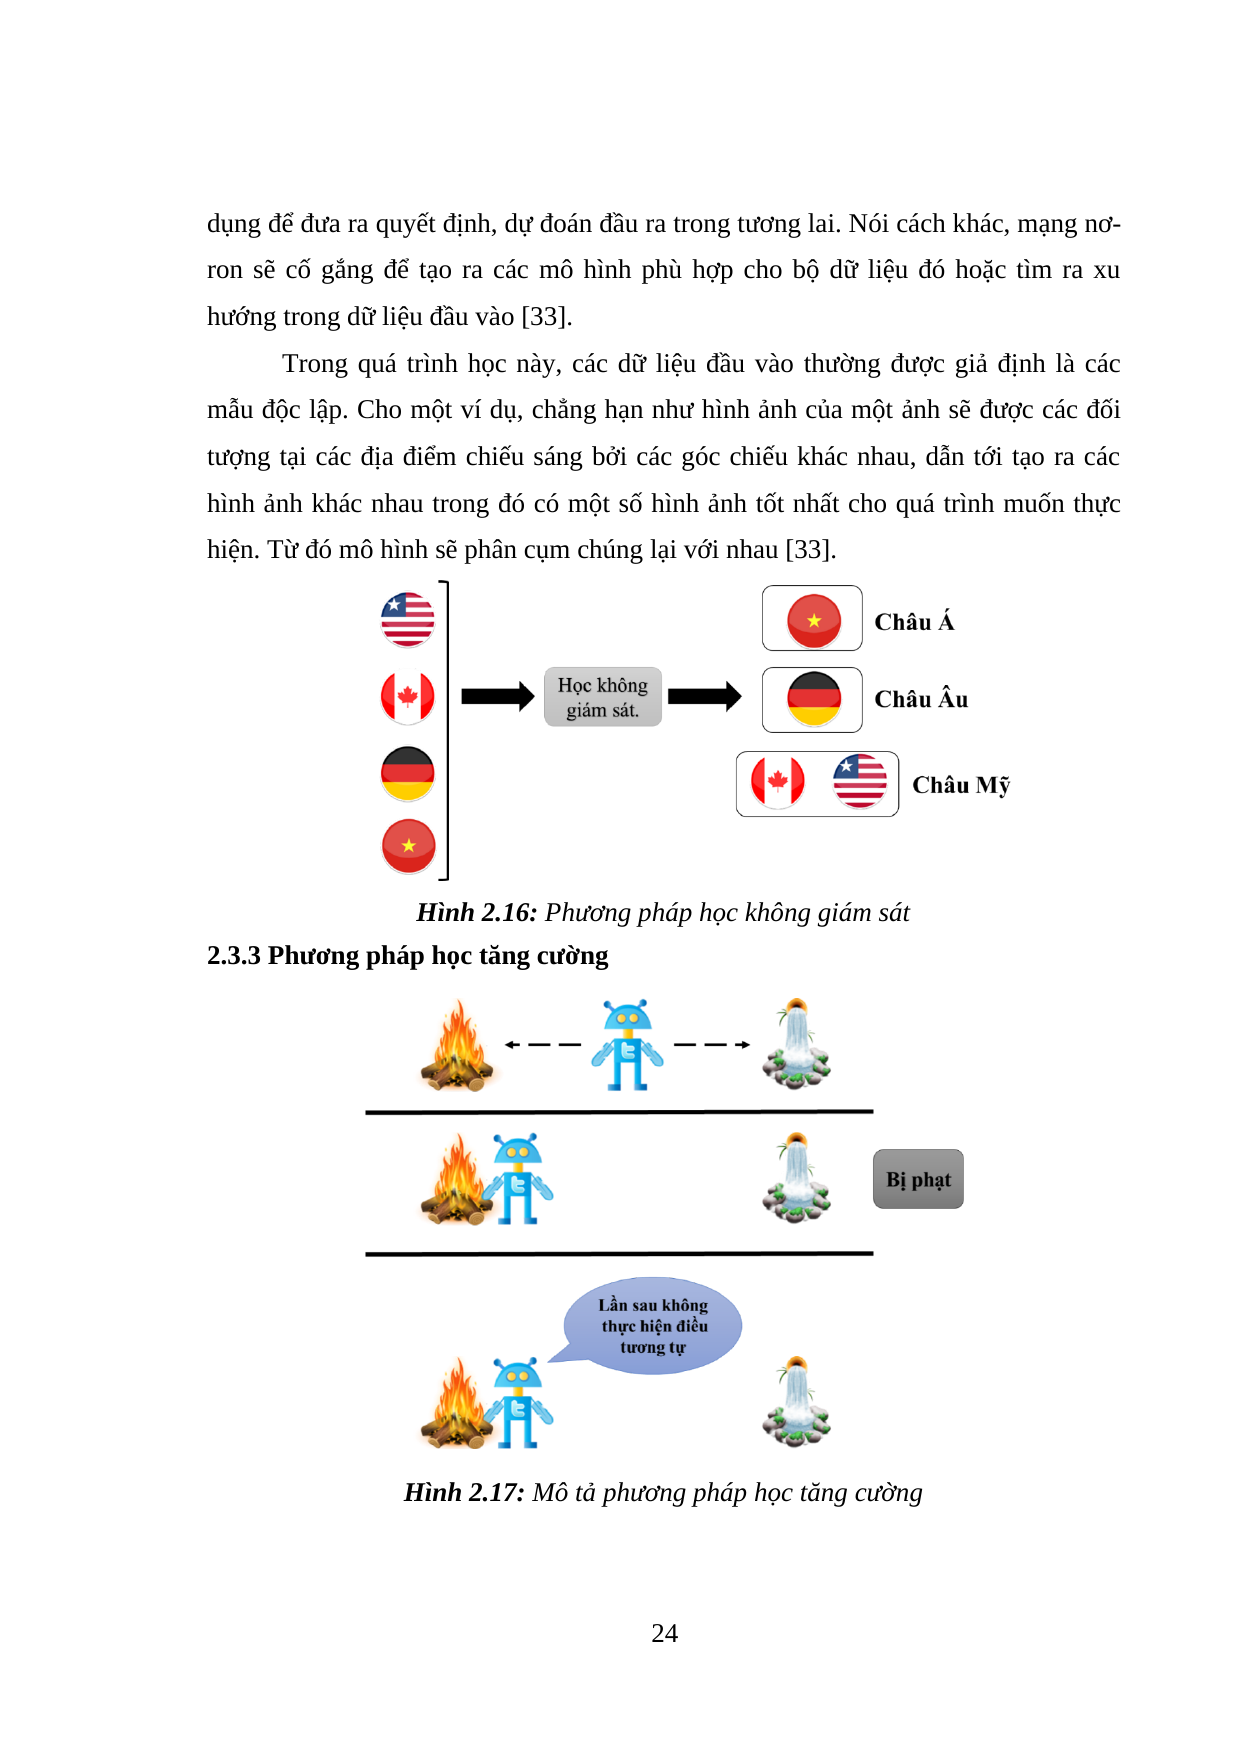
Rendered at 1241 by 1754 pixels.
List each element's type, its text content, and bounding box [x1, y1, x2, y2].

picture [378, 580, 1026, 881]
subtitle Hình 2.16: Phương pháp học không giám sát [207, 896, 1122, 927]
picture [365, 998, 964, 1449]
text Trong quá trình học này, các dữ liệu đầu vào thường được giả định là các mẫu độc lập. Cho một ví dụ, chẳng hạn như hình ảnh của một ảnh sẽ được các đối tượng tại các địa điểm chiếu sáng bởi các góc chiếu khác nhau, dẫn tới tạo ra các hình ảnh khác nhau trong đó có một số hình ảnh tốt nhất cho quá trình muốn thực hiện. Từ đó mô hình sẽ phân cụm chúng lại với nhau [33]. [207, 347, 1122, 564]
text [207, 207, 1122, 331]
subtitle Hình 2.17: Mô tả phương pháp học tăng cường [207, 1476, 1122, 1508]
subtitle 2.3.3 Phương pháp học tăng cường [207, 939, 1122, 970]
